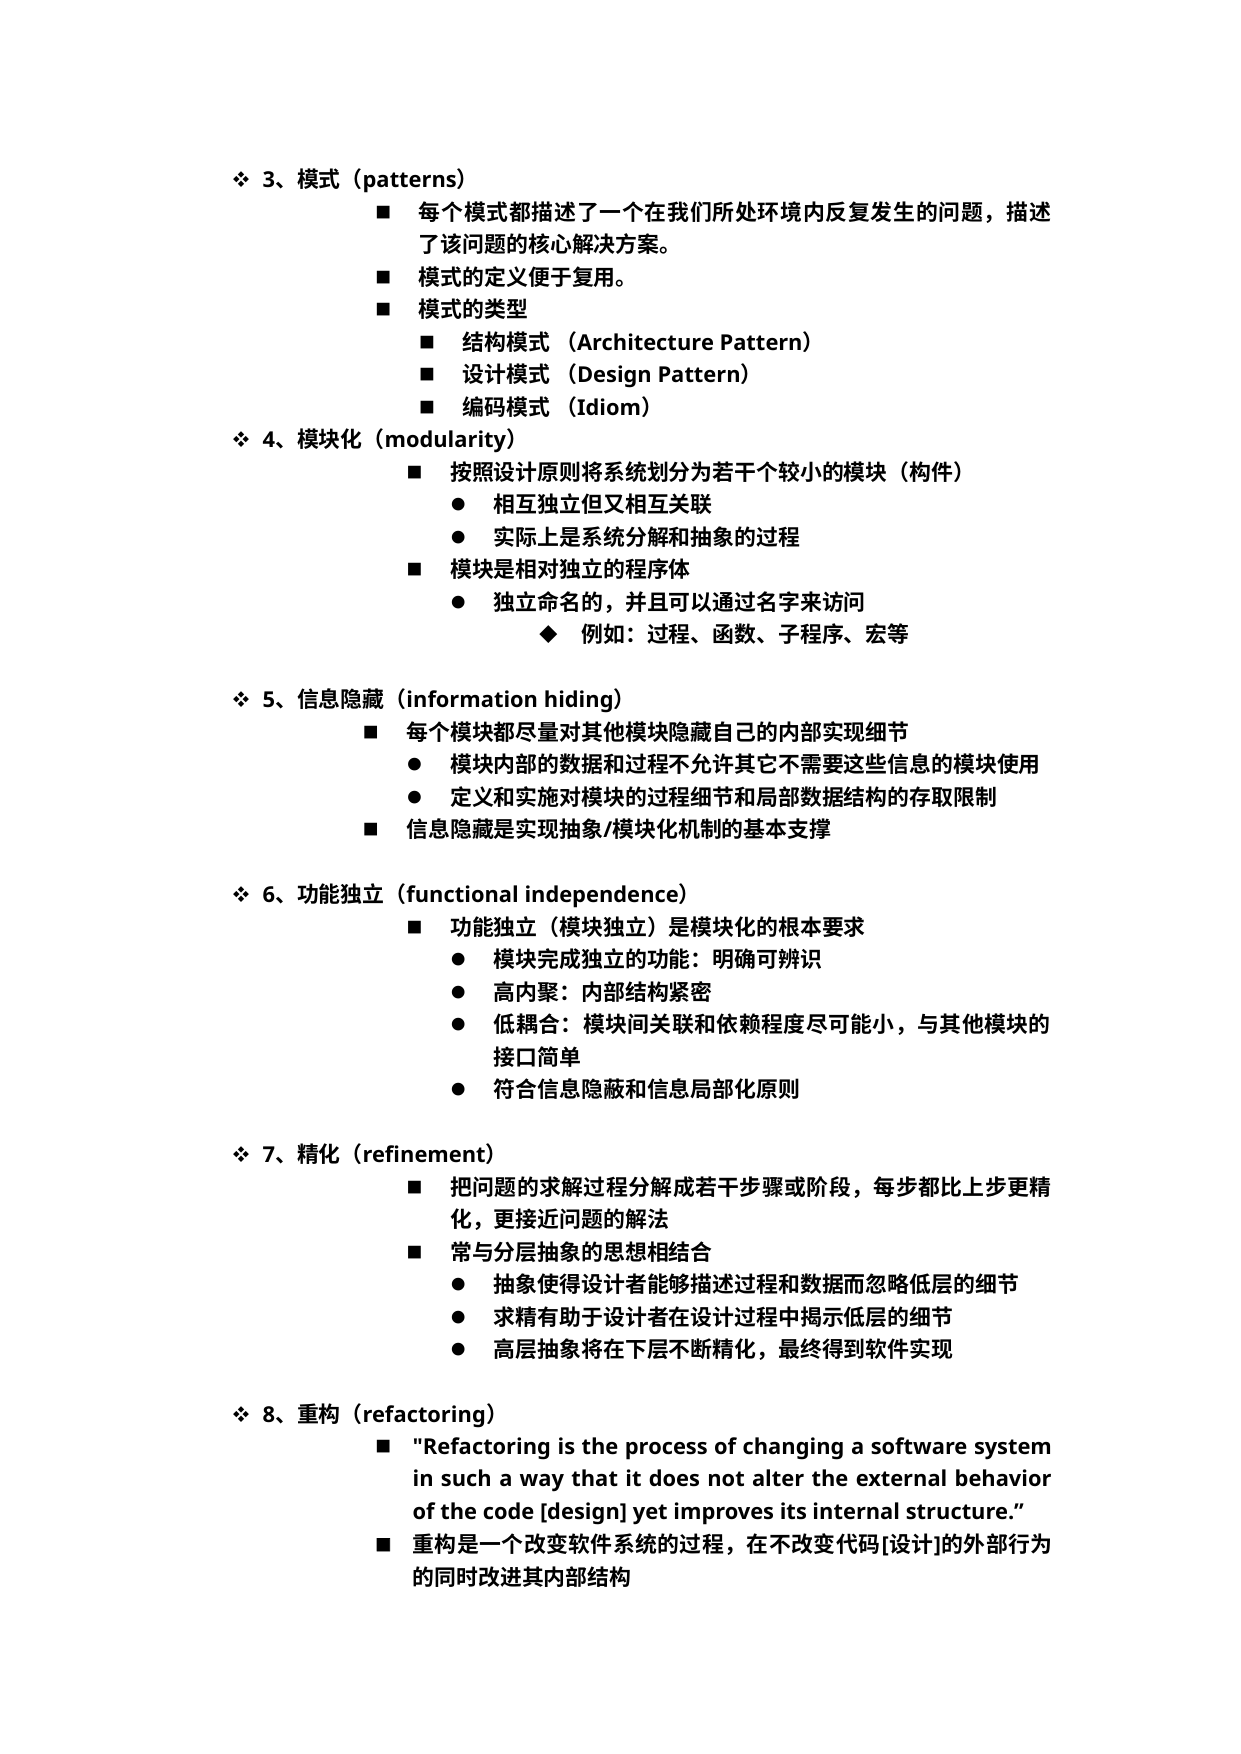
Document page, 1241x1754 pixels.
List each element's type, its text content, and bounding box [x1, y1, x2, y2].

list 常与分层抽象的思想相结合 [406, 1234, 1053, 1267]
list 6、功能独立（functional independence） [187, 877, 1053, 909]
list 4、模块化（modularity） [187, 422, 1053, 454]
list 符合信息隐蔽和信息局部化原则 [450, 1072, 1053, 1104]
list 抽象使得设计者能够描述过程和数据而忽略低层的细节 [450, 1267, 1053, 1299]
list 信息隐藏是实现抽象/模块化机制的基本支撑 [362, 812, 1053, 844]
list 每个模块都尽量对其他模块隐藏自己的内部实现细节 [362, 714, 1053, 747]
list 模块完成独立的功能：明确可辨识 [450, 942, 1053, 974]
list 模式的定义便于复用。 [375, 259, 1053, 292]
list 3、模式（patterns） [187, 162, 1053, 194]
list 实际上是系统分解和抽象的过程 [450, 519, 1053, 552]
list 把问题的求解过程分解成若干步骤或阶段，每步都比上步更精化，更接近问题的解法 [406, 1169, 1053, 1234]
list 8、重构（refactoring） [187, 1397, 1053, 1429]
list 设计模式 （Design Pattern） [419, 357, 1053, 389]
list 功能独立（模块独立）是模块化的根本要求 [406, 909, 1053, 942]
list 低耦合：模块间关联和依赖程度尽可能小，与其他模块的接口简单 [450, 1007, 1053, 1072]
list 编码模式 （Idiom） [419, 389, 1053, 422]
list 模块内部的数据和过程不允许其它不需要这些信息的模块使用 [406, 747, 1053, 779]
list 求精有助于设计者在设计过程中揭示低层的细节 [450, 1299, 1053, 1332]
list 模块是相对独立的程序体 [406, 552, 1053, 584]
list 相互独立但又相互关联 [450, 487, 1053, 519]
list 按照设计原则将系统划分为若干个较小的模块（构件） [406, 454, 1053, 487]
list 定义和实施对模块的过程细节和局部数据结构的存取限制 [406, 779, 1053, 812]
list 高层抽象将在下层不断精化，最终得到软件实现 [450, 1332, 1053, 1364]
list 7、精化（refinement） [187, 1137, 1053, 1169]
list 每个模式都描述了一个在我们所处环境内反复发生的问题，描述了该问题的核心解决方案。 [375, 194, 1053, 259]
list "Refactoring is the process of changing a software system in such a way that it does not alter the external behavior of the code [design] yet improves its internal structure.” [375, 1429, 1053, 1527]
list 例如：过程、函数、子程序、宏等 [537, 617, 1053, 649]
list 5、信息隐藏（information hiding） [187, 682, 1053, 714]
list 重构是一个改变软件系统的过程，在不改变代码[设计]的外部行为的同时改进其内部结构 [375, 1527, 1053, 1592]
list 模式的类型 [375, 292, 1053, 324]
list 结构模式 （Architecture Pattern） [419, 324, 1053, 357]
list 高内聚：内部结构紧密 [450, 974, 1053, 1007]
list 独立命名的，并且可以通过名字来访问 [450, 584, 1053, 617]
